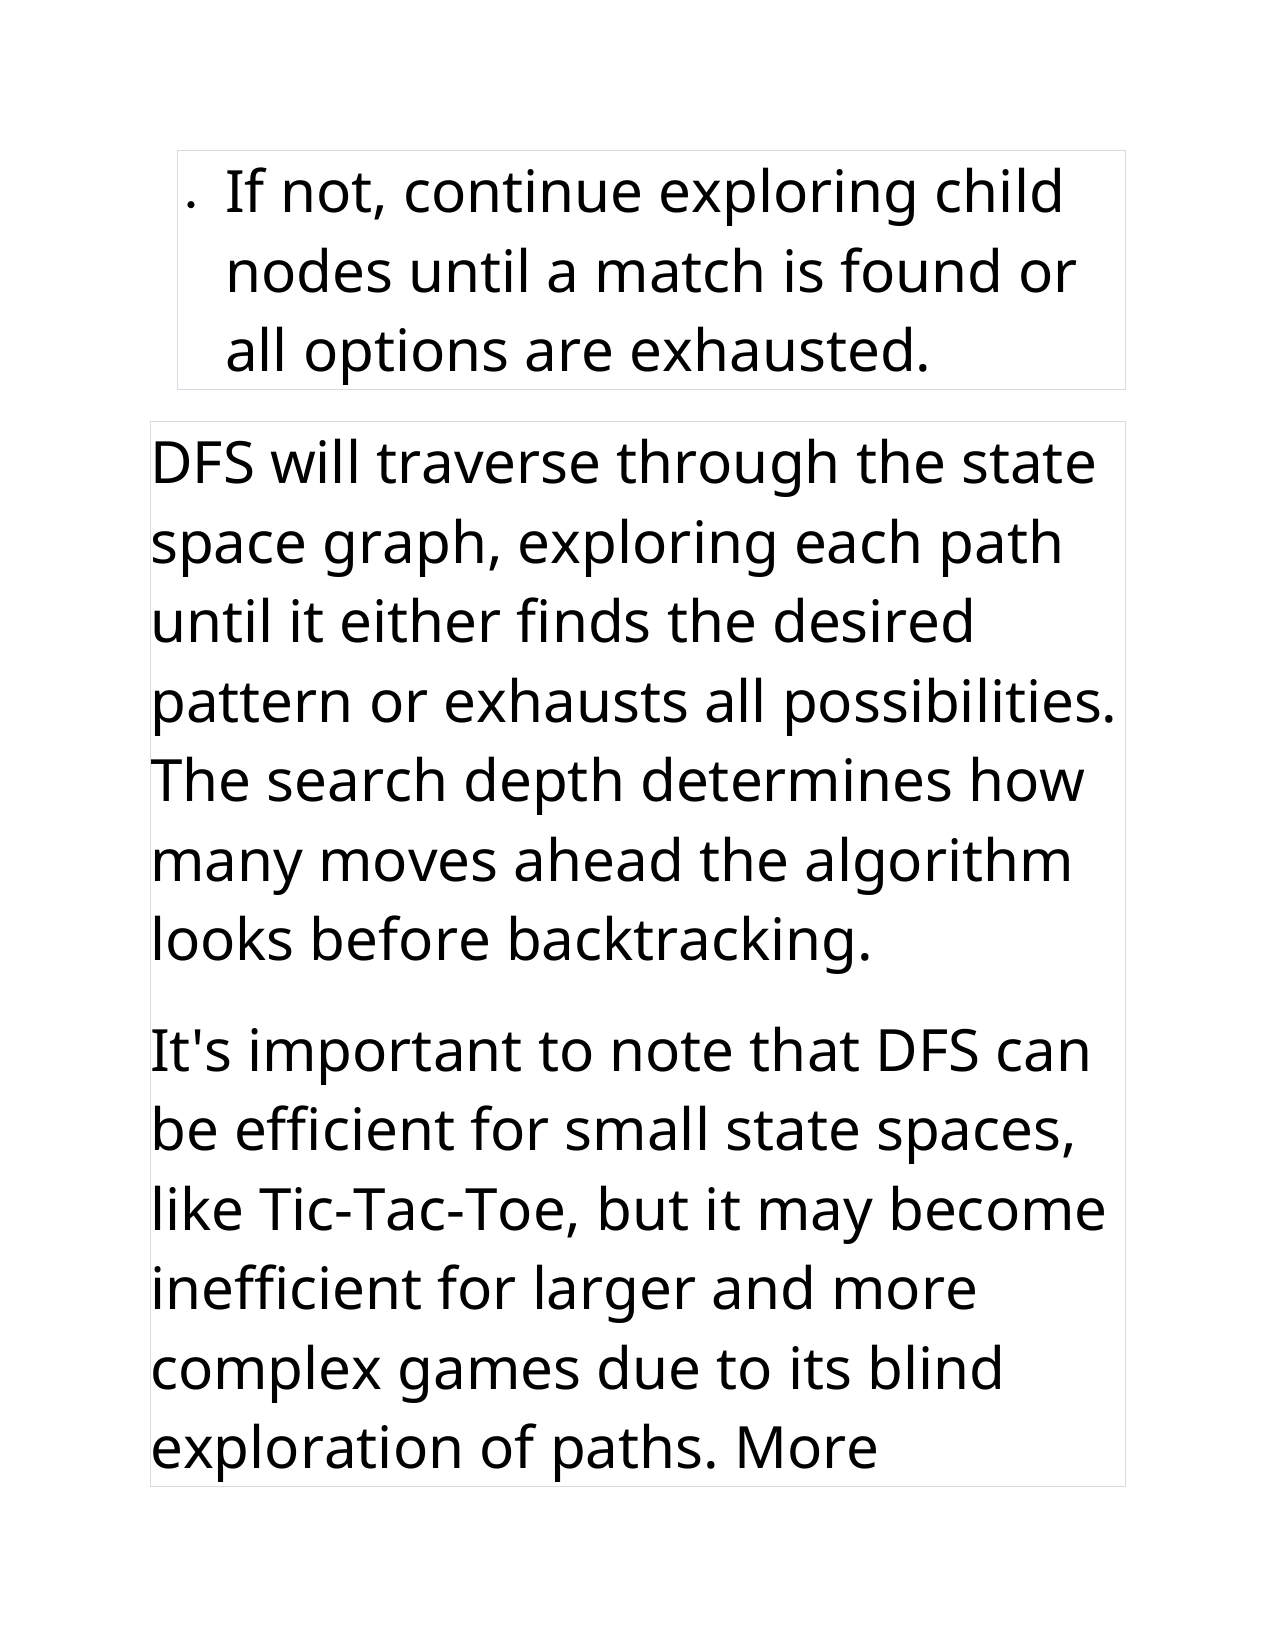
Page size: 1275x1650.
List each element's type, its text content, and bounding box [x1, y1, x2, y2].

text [151, 1008, 1125, 1486]
text DFS will traverse through the state space graph, exploring each path until it either finds the desired pattern or exhausts all possibilities. The search depth determines how many moves ahead the algorithm looks before backtracking. [151, 422, 1125, 978]
list If not, continue exploring child nodes until a match is found or all options are exhausted. [178, 151, 1125, 389]
